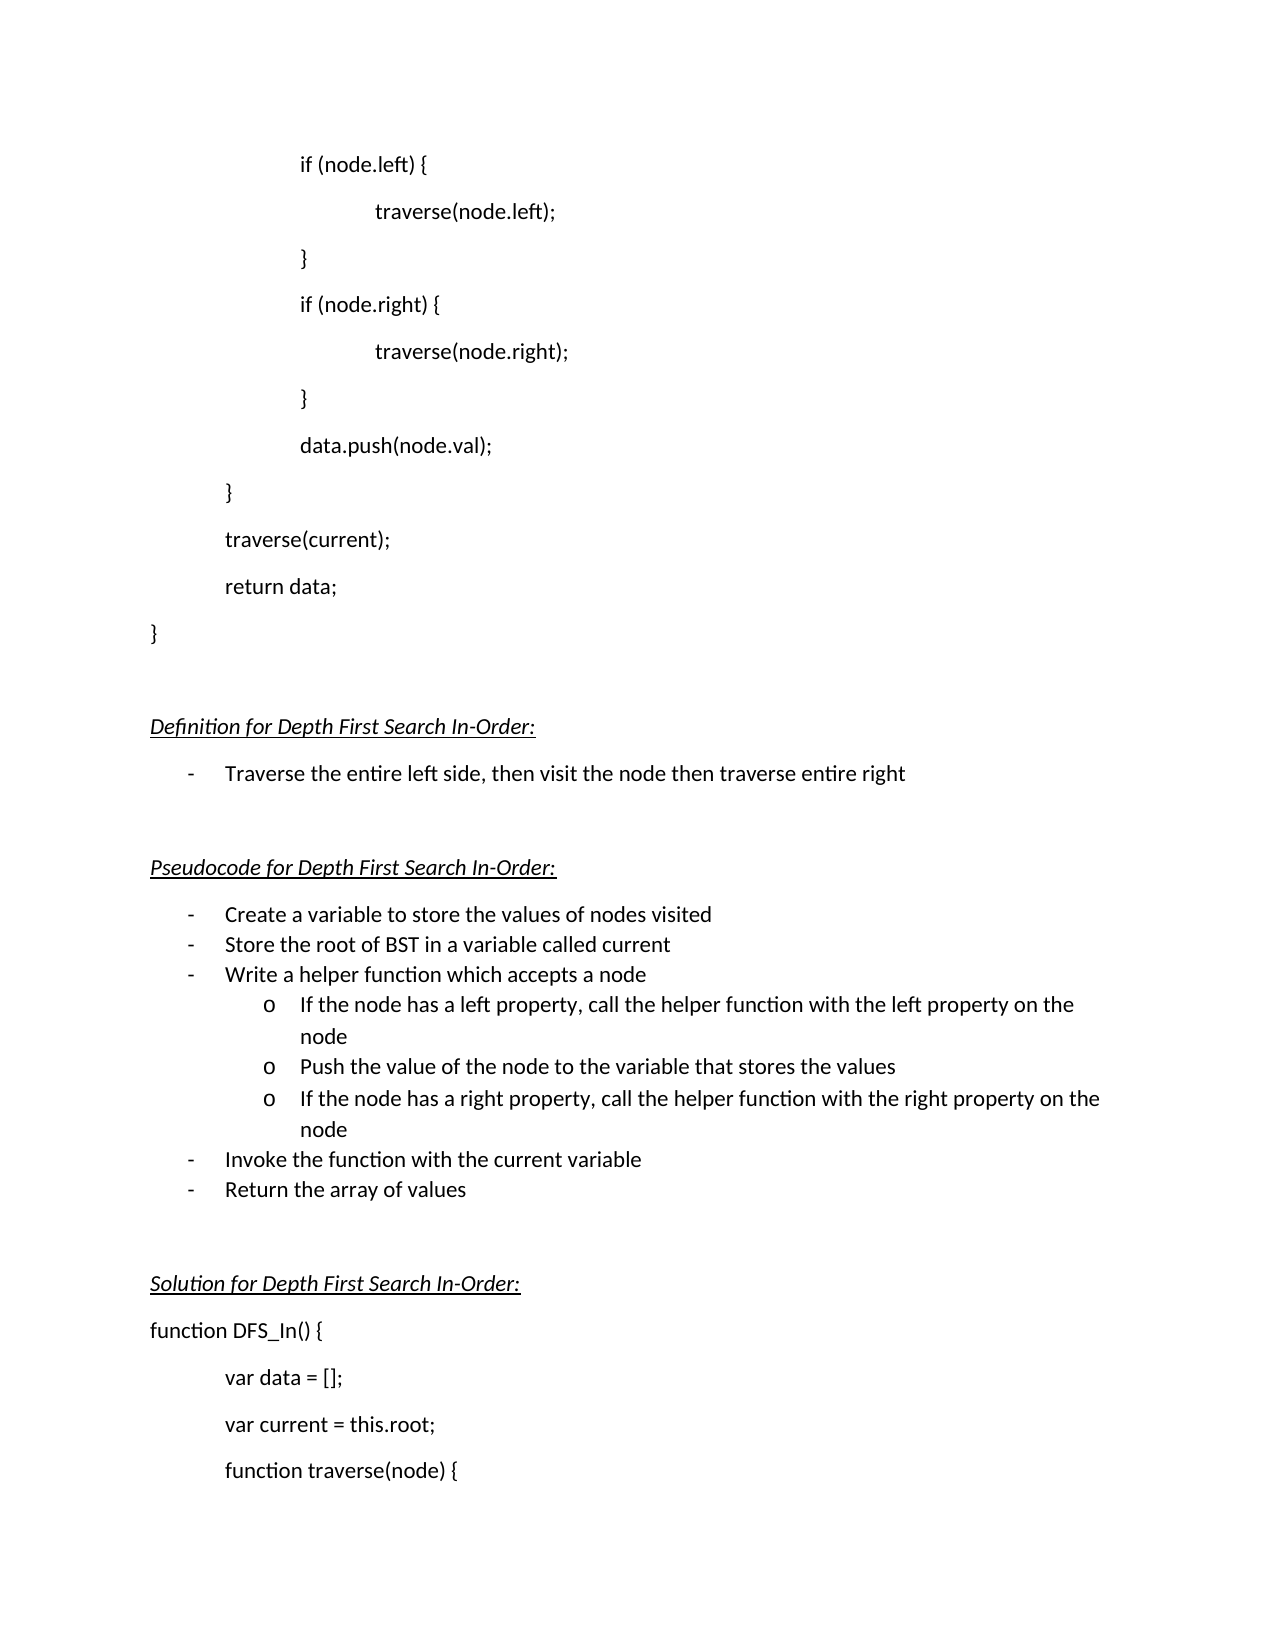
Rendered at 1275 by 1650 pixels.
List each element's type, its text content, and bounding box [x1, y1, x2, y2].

text var current = this.root; [150, 1410, 1125, 1438]
text if (node.left) { [150, 150, 1125, 178]
list Return the array of values [187, 1175, 1125, 1203]
text if (node.right) { [225, 291, 1125, 319]
text Definition for Depth First Search In-Order: [150, 712, 1125, 741]
text function DFS_In() { [150, 1316, 1125, 1344]
list Push the value of the node to the variable that stores the values [262, 1052, 1125, 1081]
list Write a helper function which accepts a node [187, 960, 1125, 988]
list If the node has a left property, call the helper function with the left property on the node [262, 991, 1125, 1050]
text function traverse(node) { [150, 1457, 1125, 1485]
text traverse(node.left); [150, 197, 1125, 225]
text var data = []; [150, 1363, 1125, 1391]
text } [225, 384, 1125, 412]
text } [225, 244, 1125, 272]
text Solution for Depth First Search In-Order: [150, 1269, 1125, 1297]
text return data; [150, 572, 1125, 600]
text traverse(node.right); [225, 337, 1125, 366]
list Create a variable to store the values of nodes visited [187, 900, 1125, 928]
list Invoke the function with the current variable [187, 1145, 1125, 1173]
text Pseudocode for Depth First Search In-Order: [150, 853, 1125, 881]
list If the node has a right property, call the helper function with the right property on the node [262, 1084, 1125, 1143]
text data.push(node.val); [150, 431, 1125, 459]
text } [150, 478, 1125, 506]
list Store the root of BST in a variable called current [187, 930, 1125, 958]
text } [150, 619, 1125, 647]
text traverse(current); [150, 525, 1125, 553]
list Traverse the entire left side, then visit the node then traverse entire right [187, 759, 1125, 787]
